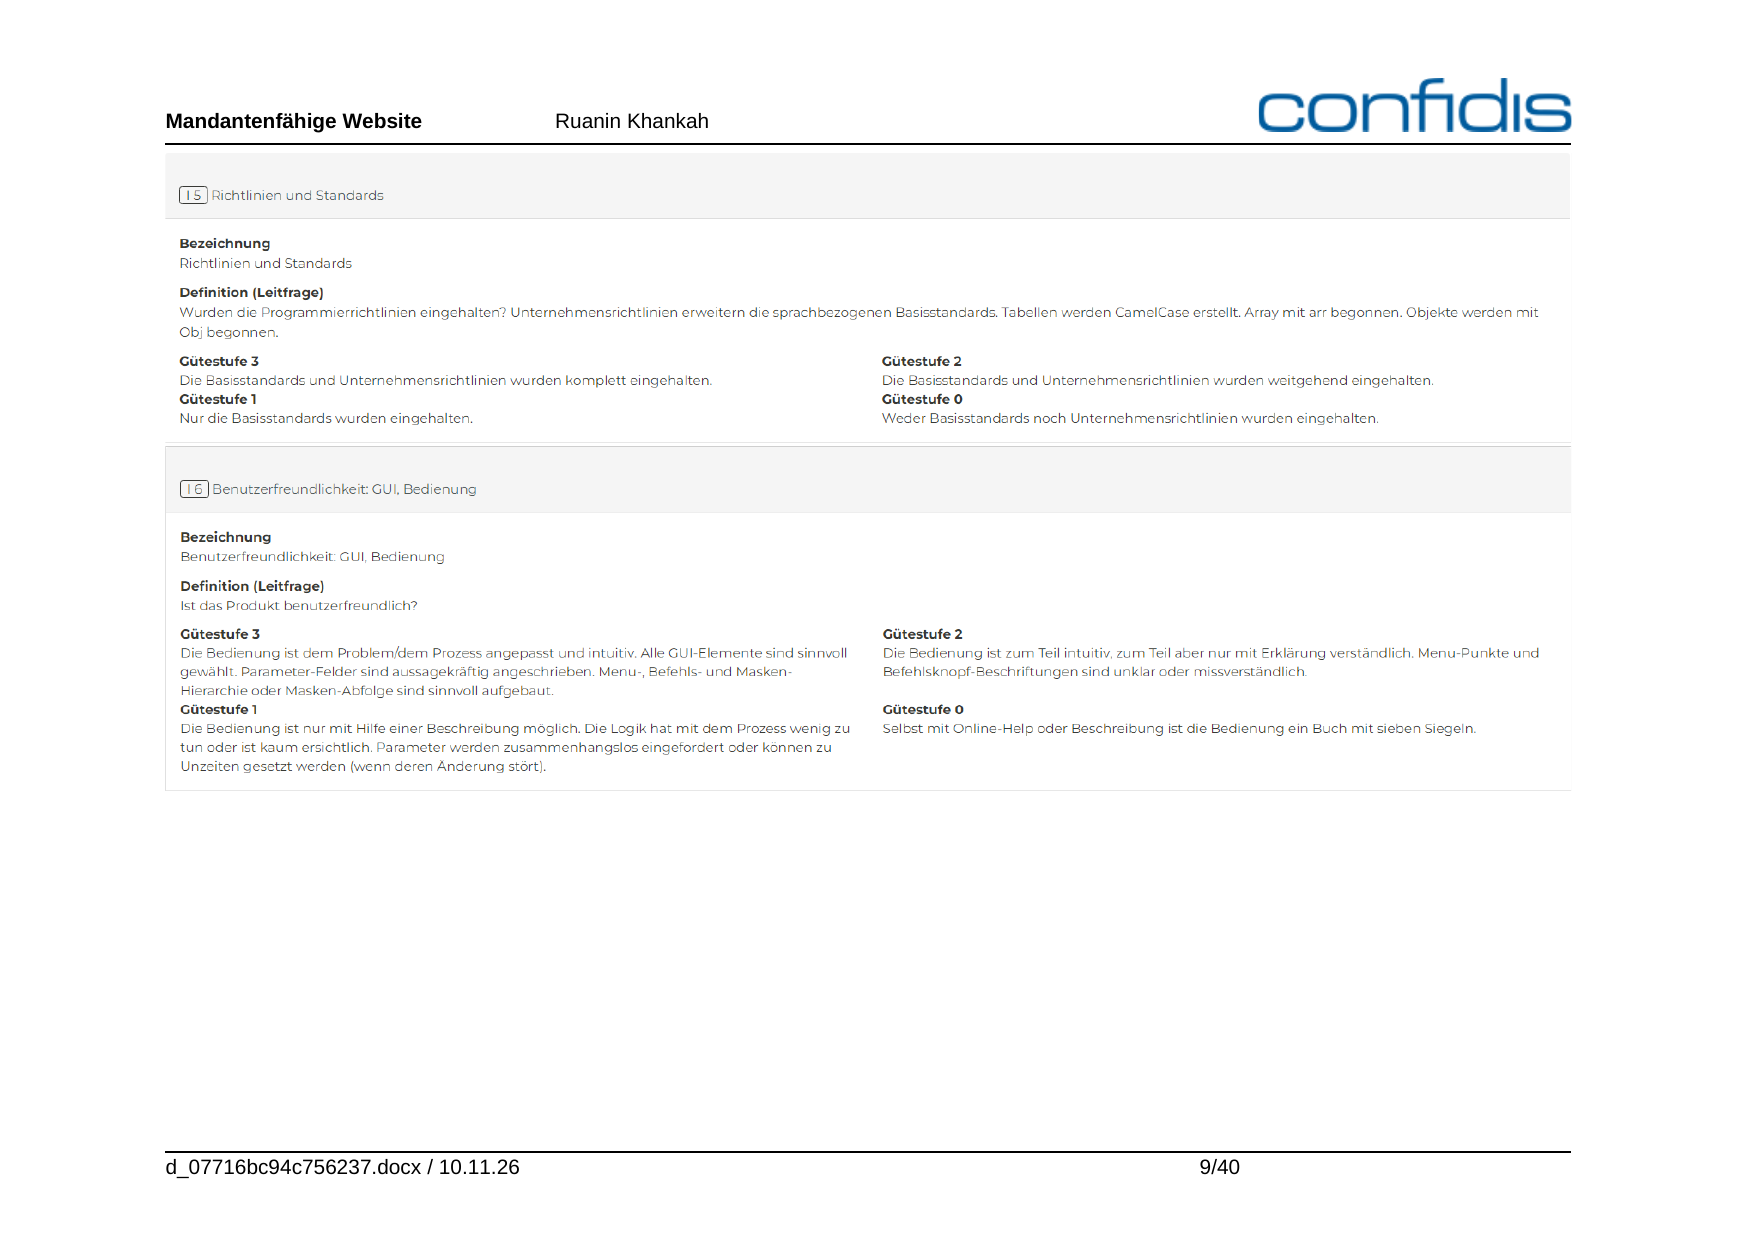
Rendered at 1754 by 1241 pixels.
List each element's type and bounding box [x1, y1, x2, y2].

picture [165, 153, 1572, 443]
picture [165, 446, 1572, 791]
picture [1258, 78, 1572, 132]
